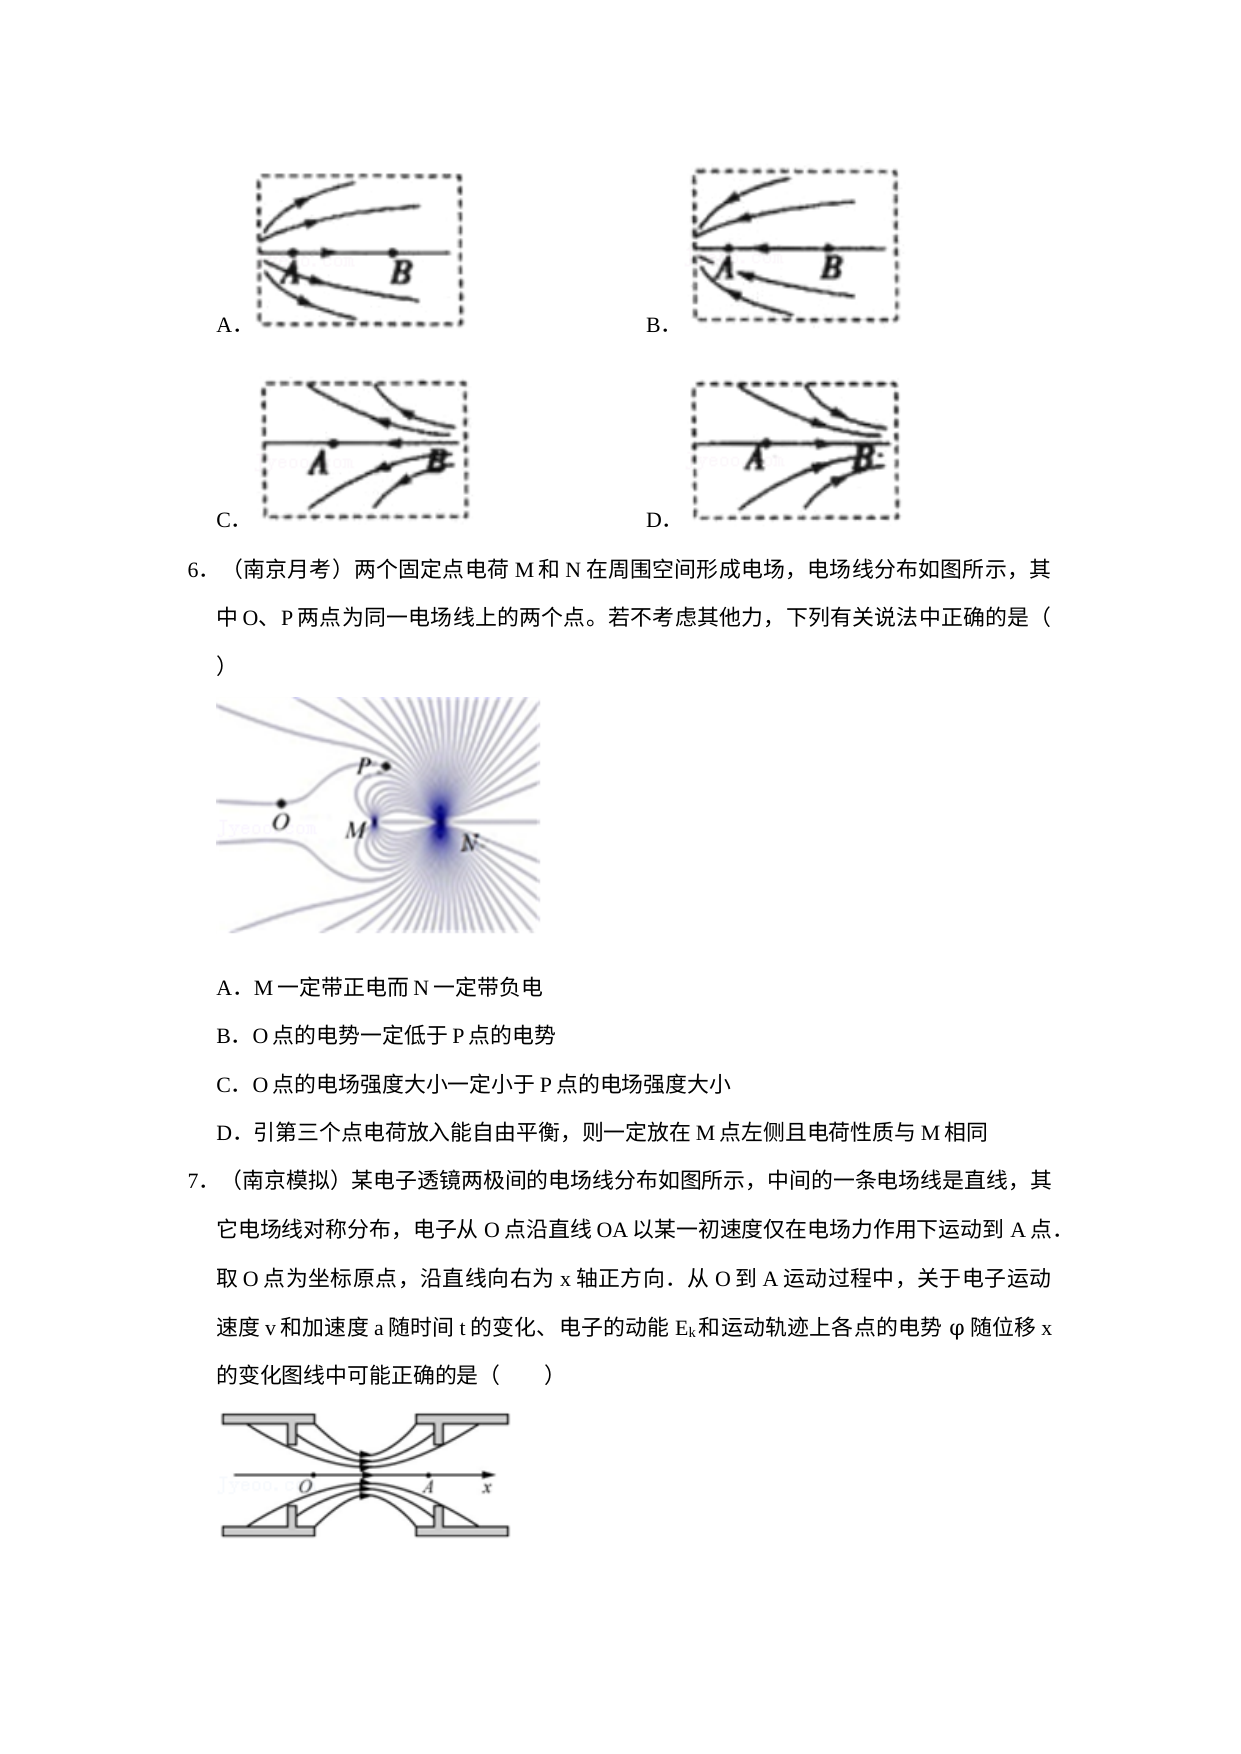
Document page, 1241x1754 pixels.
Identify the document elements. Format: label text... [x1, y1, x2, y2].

picture [682, 162, 909, 333]
picture [216, 697, 544, 938]
text B．O点的电势一定低于P点的电势 [187, 1018, 1053, 1050]
picture [252, 374, 478, 528]
text 6．（南京月考）两个固定点电荷M和N在周围空间形成电场，电场线分布如图所示，其中O、P两点为同一电场线上的两个点。若不考虑其他力，下列有关说法中正确的是（ ） [187, 551, 1053, 681]
text D．引第三个点电荷放入能自由平衡，则一定放在M点左侧且电荷性质与M相同 [187, 1114, 1053, 1147]
text A．M一定带正电而N一定带负电 [187, 969, 1053, 1002]
picture [683, 372, 907, 528]
text C．O点的电场强度大小一定小于P点的电场强度大小 [187, 1066, 1053, 1099]
picture [216, 1406, 515, 1543]
picture [253, 166, 471, 333]
text 7．（南京模拟）某电子透镜两极间的电场线分布如图所示，中间的一条电场线是直线，其它电场线对称分布，电子从O点沿直线OA以某一初速度仅在电场力作用下运动到A点．取O点为坐标原点，沿直线向右为x轴正方向．从O到A运动过程中，关于电子运动速度v和加速度a随时间t的变化、电子的动能Ek和运动轨迹上各点的电势φ随位移x的变化图线中可能正确的是（ ） [187, 1163, 1053, 1390]
